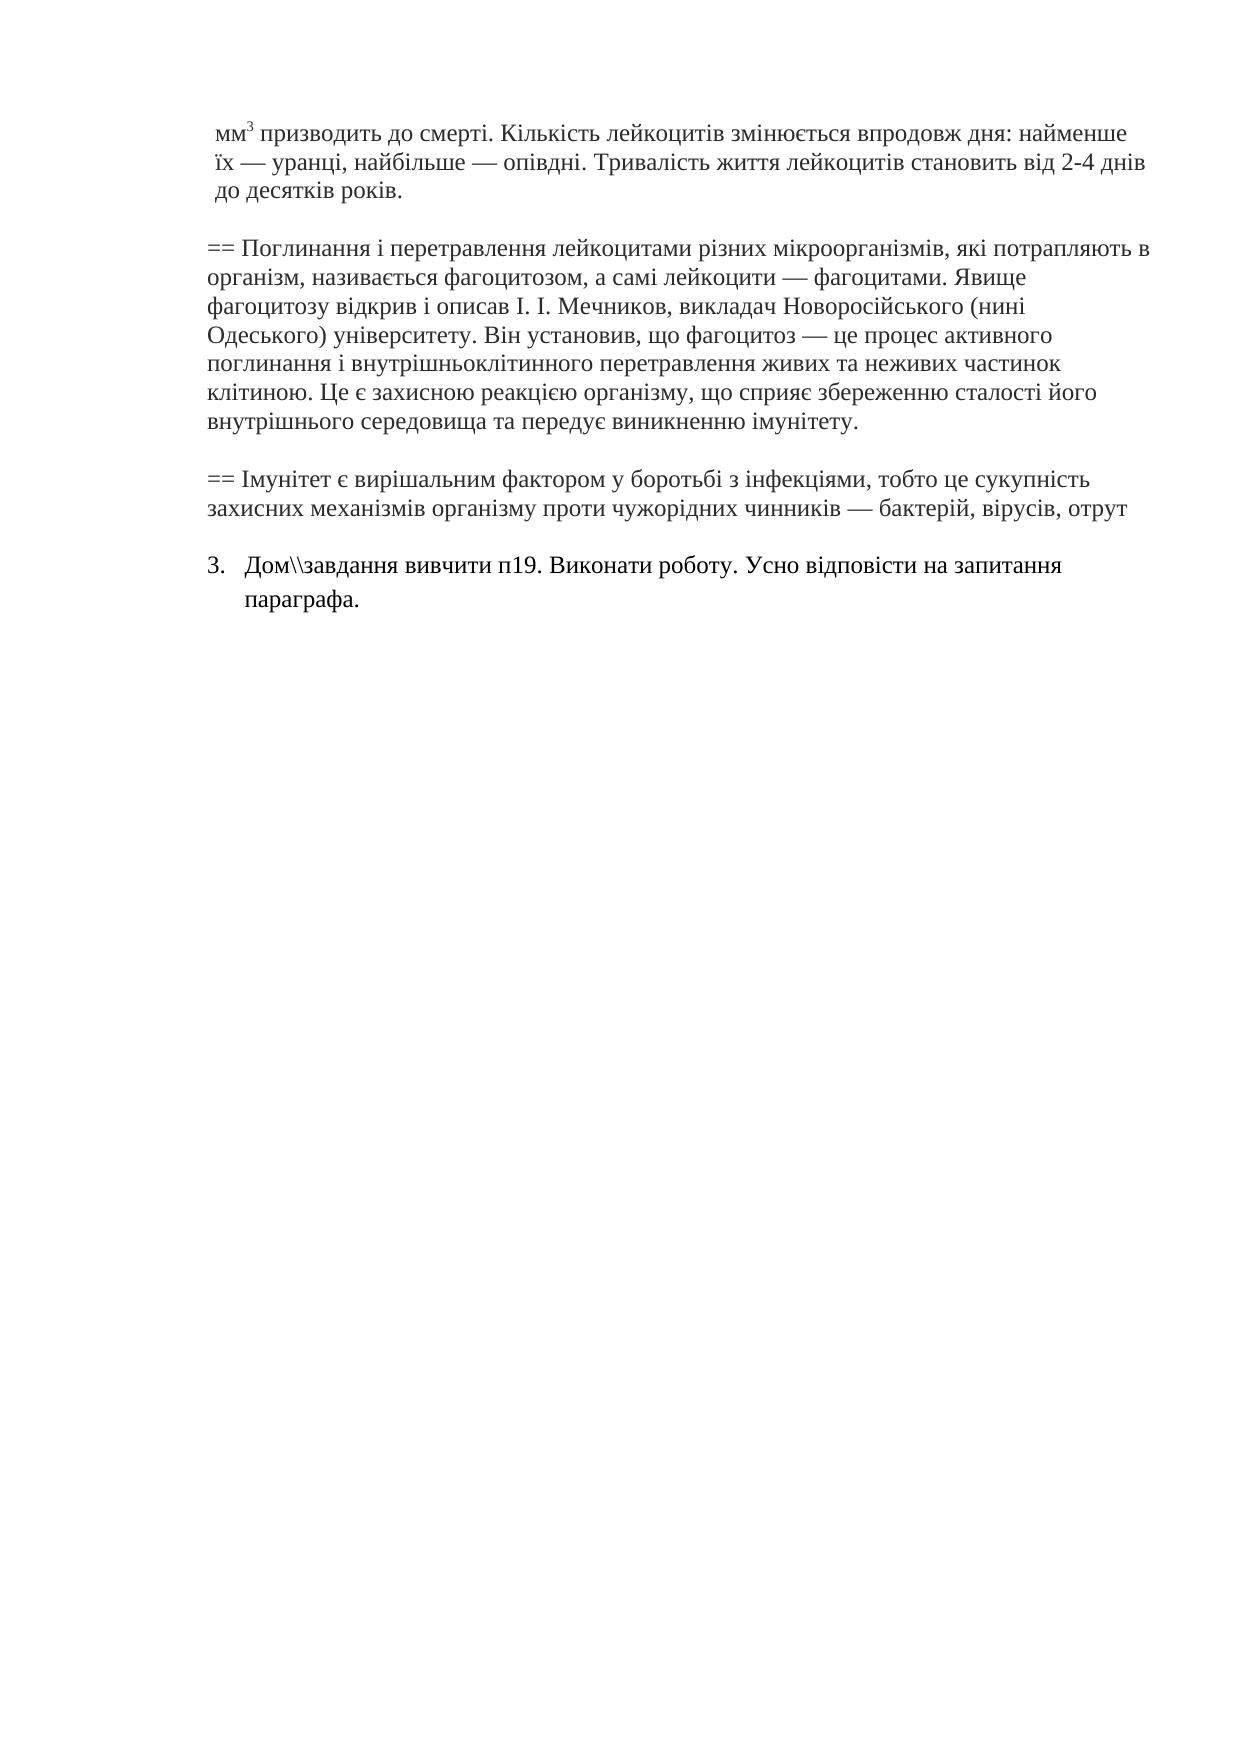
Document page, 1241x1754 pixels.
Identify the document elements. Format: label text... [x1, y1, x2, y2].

text == Імунітет є вирішальним фактором у боротьбі з інфекціями, тобто це сукупність захисних механізмів організму проти чужорідних чинників — бактерій, вірусів, отрут [207, 464, 1152, 521]
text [215, 118, 1152, 204]
list Дом\\завдання вивчити п19. Виконати роботу. Усно відповісти на запитання параграфа. [207, 551, 1152, 612]
text == Поглинання і перетравлення лейкоцитами різних мікроорганізмів, які потрапляють в організм, називається фагоцитозом, а самі лейкоцити — фагоцитами. Явище фагоцитозу відкрив і описав І. І. Мечников, викладач Новоросійського (нині Одеського) університету. Він установив, що фагоцитоз — це процес активного поглинання і внутрішньоклітинного перетравлення живих та неживих частинок клітиною. Це є захисною реакцією організму, що сприяє збереженню сталості його внутрішнього середовища та передує виникненню імунітету. [207, 233, 1152, 435]
